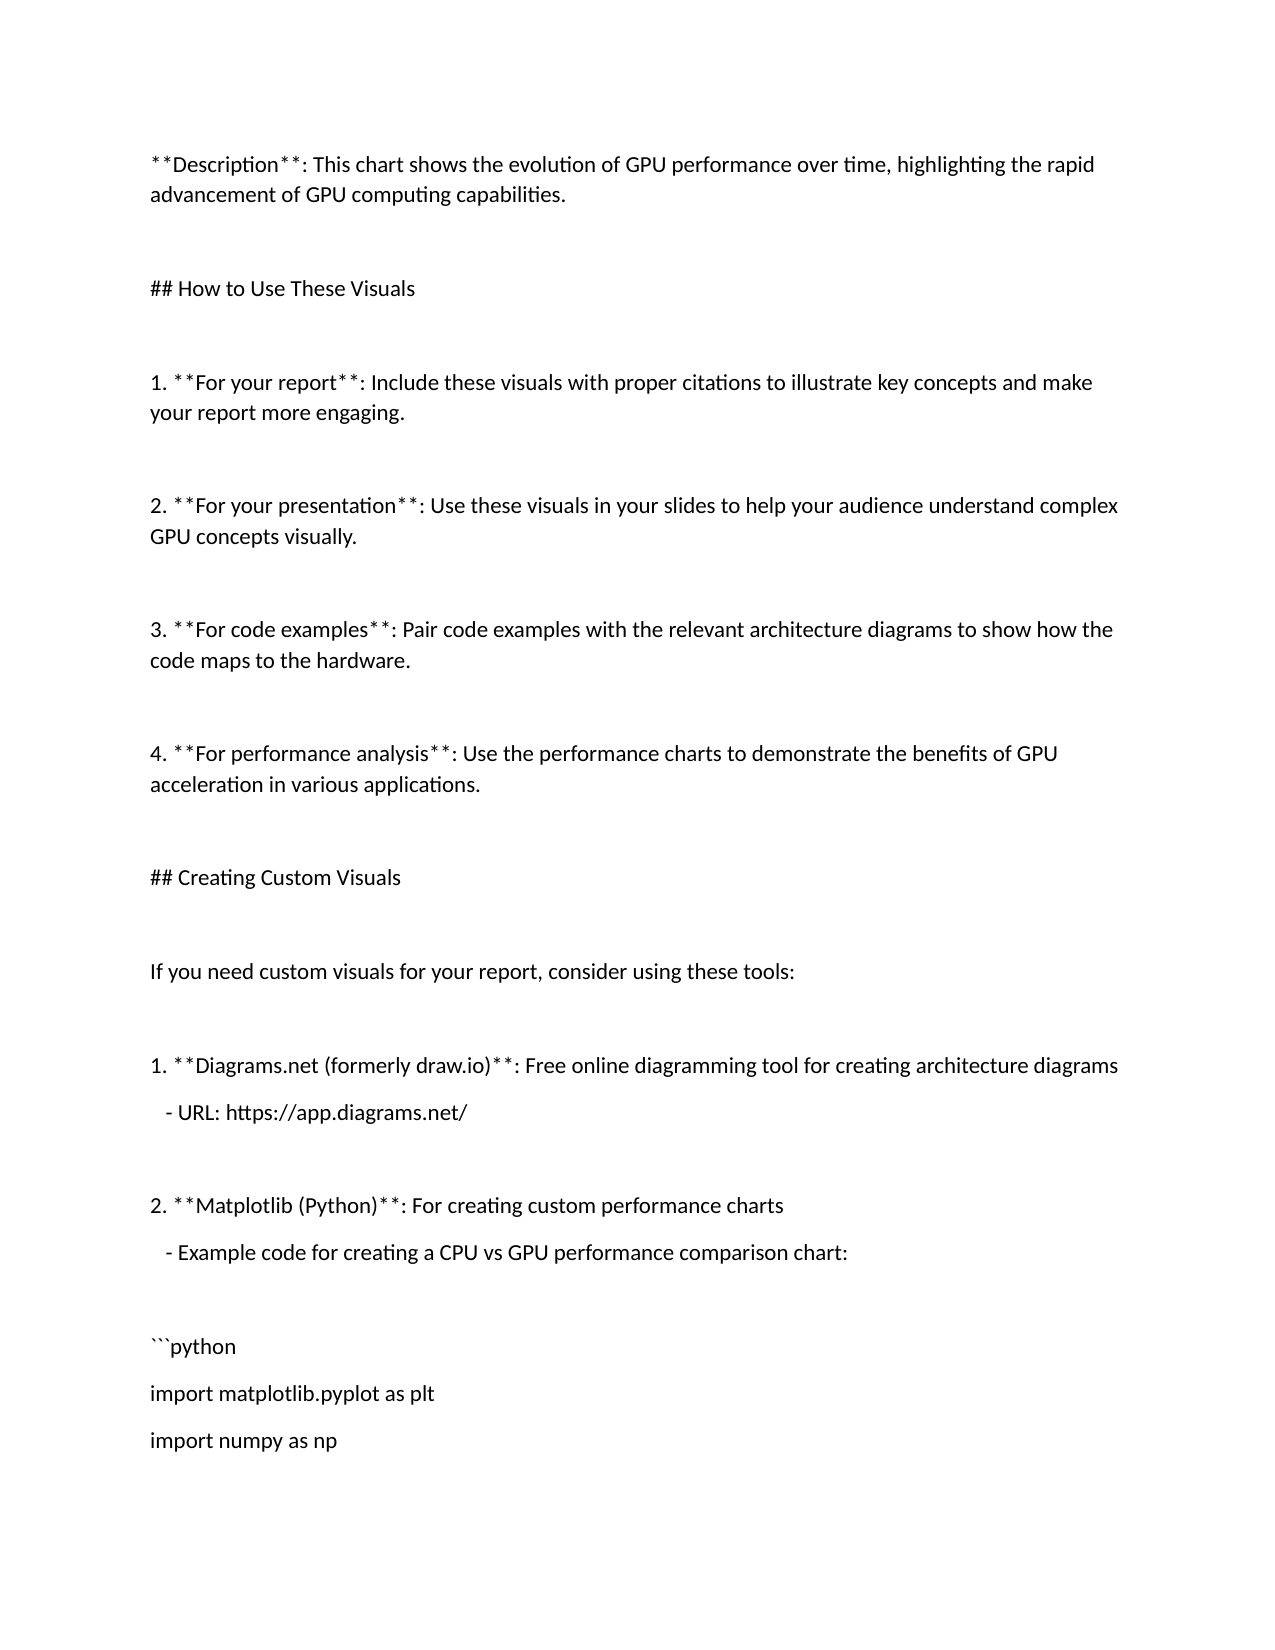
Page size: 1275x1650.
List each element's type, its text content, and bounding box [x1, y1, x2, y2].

text import numpy as np [150, 1426, 1125, 1454]
text - URL: https://app.diagrams.net/ [150, 1098, 1125, 1126]
text ## How to Use These Visuals [150, 274, 1125, 302]
text import matplotlib.pyplot as plt [150, 1379, 1125, 1407]
text ## Creating Custom Visuals [150, 863, 1125, 892]
text 3. **For code examples**: Pair code examples with the relevant architecture diagrams to show how the code maps to the hardware. [150, 616, 1125, 674]
text **Description**: This chart shows the evolution of GPU performance over time, highlighting the rapid advancement of GPU computing capabilities. [150, 150, 1125, 208]
text If you need custom visuals for your report, consider using these tools: [150, 957, 1125, 985]
text 2. **For your presentation**: Use these visuals in your slides to help your audience understand complex GPU concepts visually. [150, 492, 1125, 550]
text 2. **Matplotlib (Python)**: For creating custom performance charts [150, 1192, 1125, 1220]
text ```python [150, 1332, 1125, 1360]
text - Example code for creating a CPU vs GPU performance comparison chart: [150, 1238, 1125, 1267]
text 1. **Diagrams.net (formerly draw.io)**: Free online diagramming tool for creating architecture diagrams [150, 1051, 1125, 1079]
text 4. **For performance analysis**: Use the performance charts to demonstrate the benefits of GPU acceleration in various applications. [150, 739, 1125, 798]
text 1. **For your report**: Include these visuals with proper citations to illustrate key concepts and make your report more engaging. [150, 368, 1125, 426]
